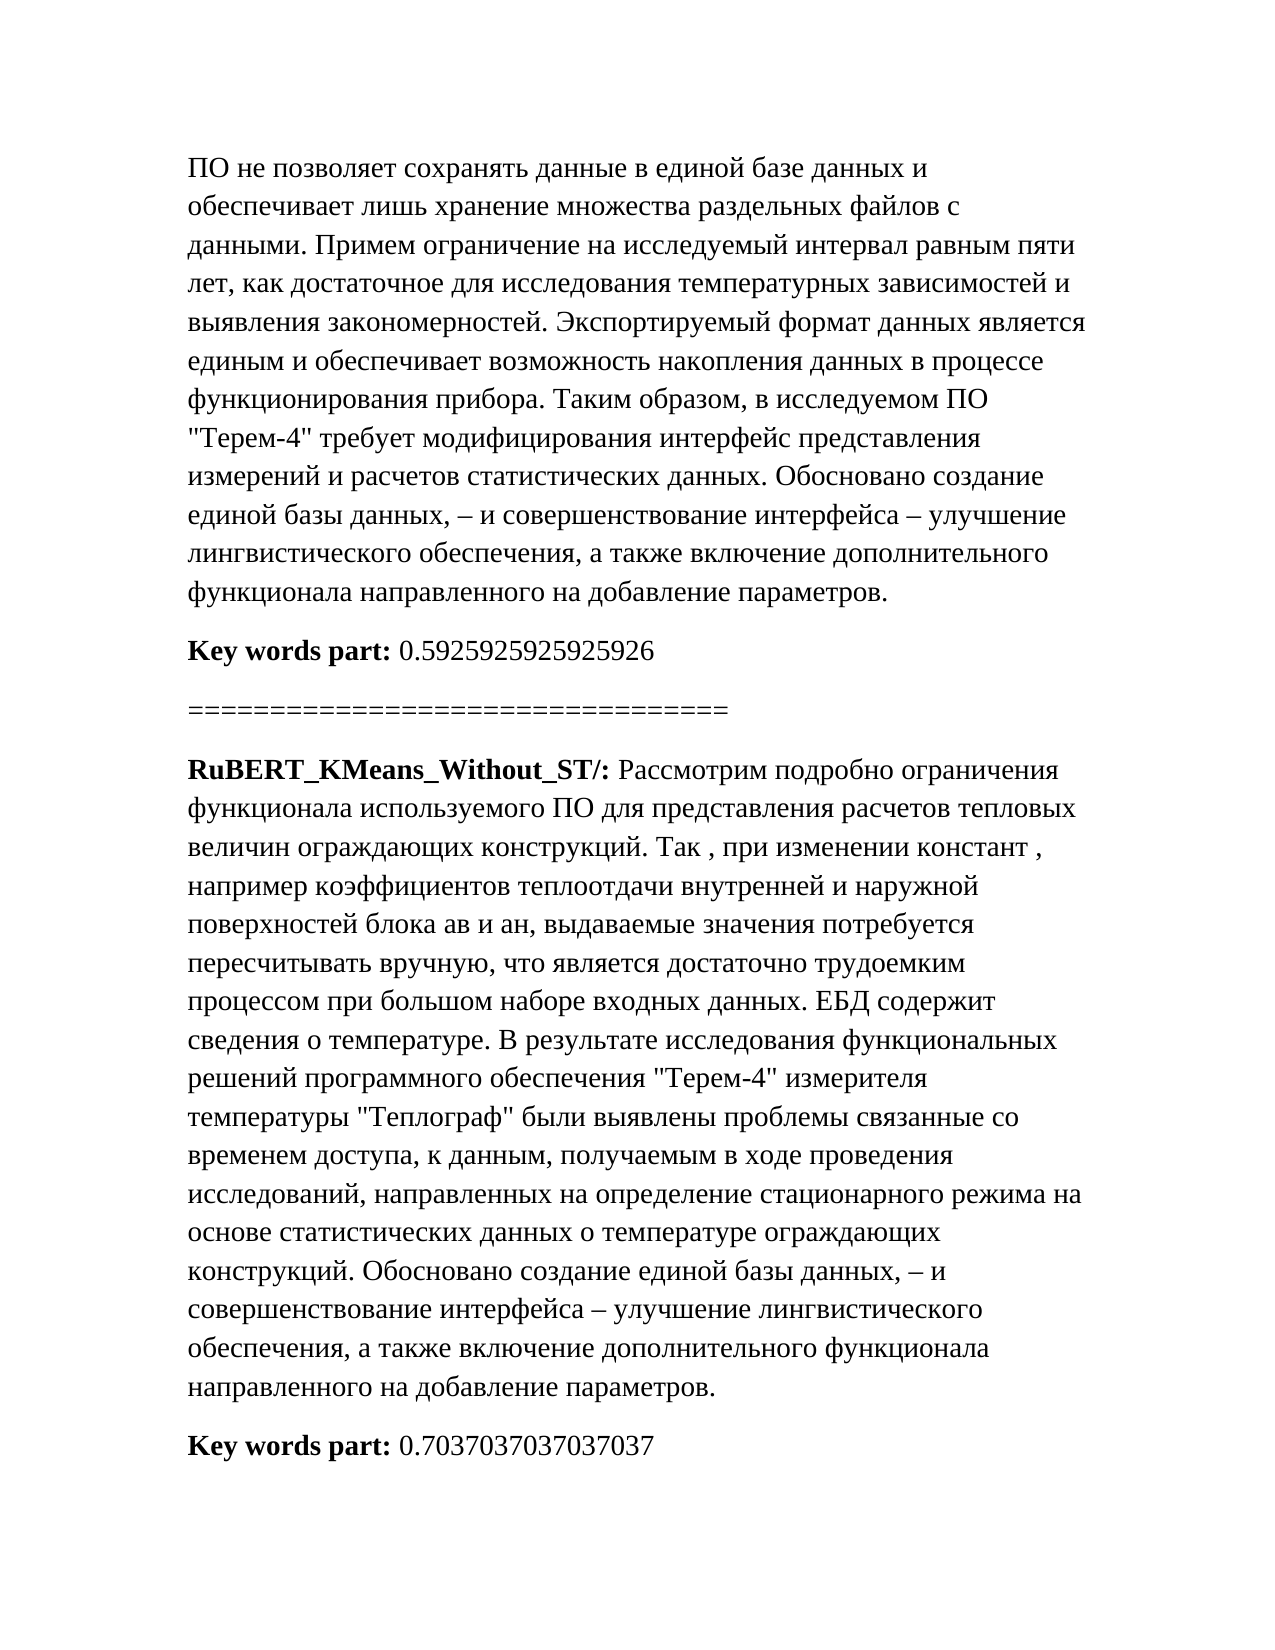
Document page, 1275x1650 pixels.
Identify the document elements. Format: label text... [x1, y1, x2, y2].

text Key words part: 0.5925925925925926 [187, 633, 1087, 667]
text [187, 150, 1087, 607]
text RuBERT_KMeans_Without_ST/: Рассмотрим подробно ограничения функционала используемого ПО для представления расчетов тепловых величин ограждающих конструкций. Так , при изменении констант , например коэффициентов теплоотдачи внутренней и наружной поверхностей блока ав и ан, выдаваемые значения потребуется пересчитывать вручную, что является достаточно трудоемким процессом при большом наборе входных данных. ЕБД содержит сведения о температуре. В результате исследования функциональных решений программного обеспечения "Терем-4" измерителя температуры "Теплограф" были выявлены проблемы связанные со временем доступа, к данным, получаемым в ходе проведения исследований, направленных на определение стационарного режима на основе статистических данных о температуре ограждающих конструкций. Обосновано создание единой базы данных, – и совершенствование интерфейса – улучшение лингвистического обеспечения, а также включение дополнительного функционала направленного на добавление параметров. [187, 752, 1087, 1402]
text ================================= [187, 693, 1087, 726]
text Key words part: 0.7037037037037037 [187, 1428, 1087, 1462]
